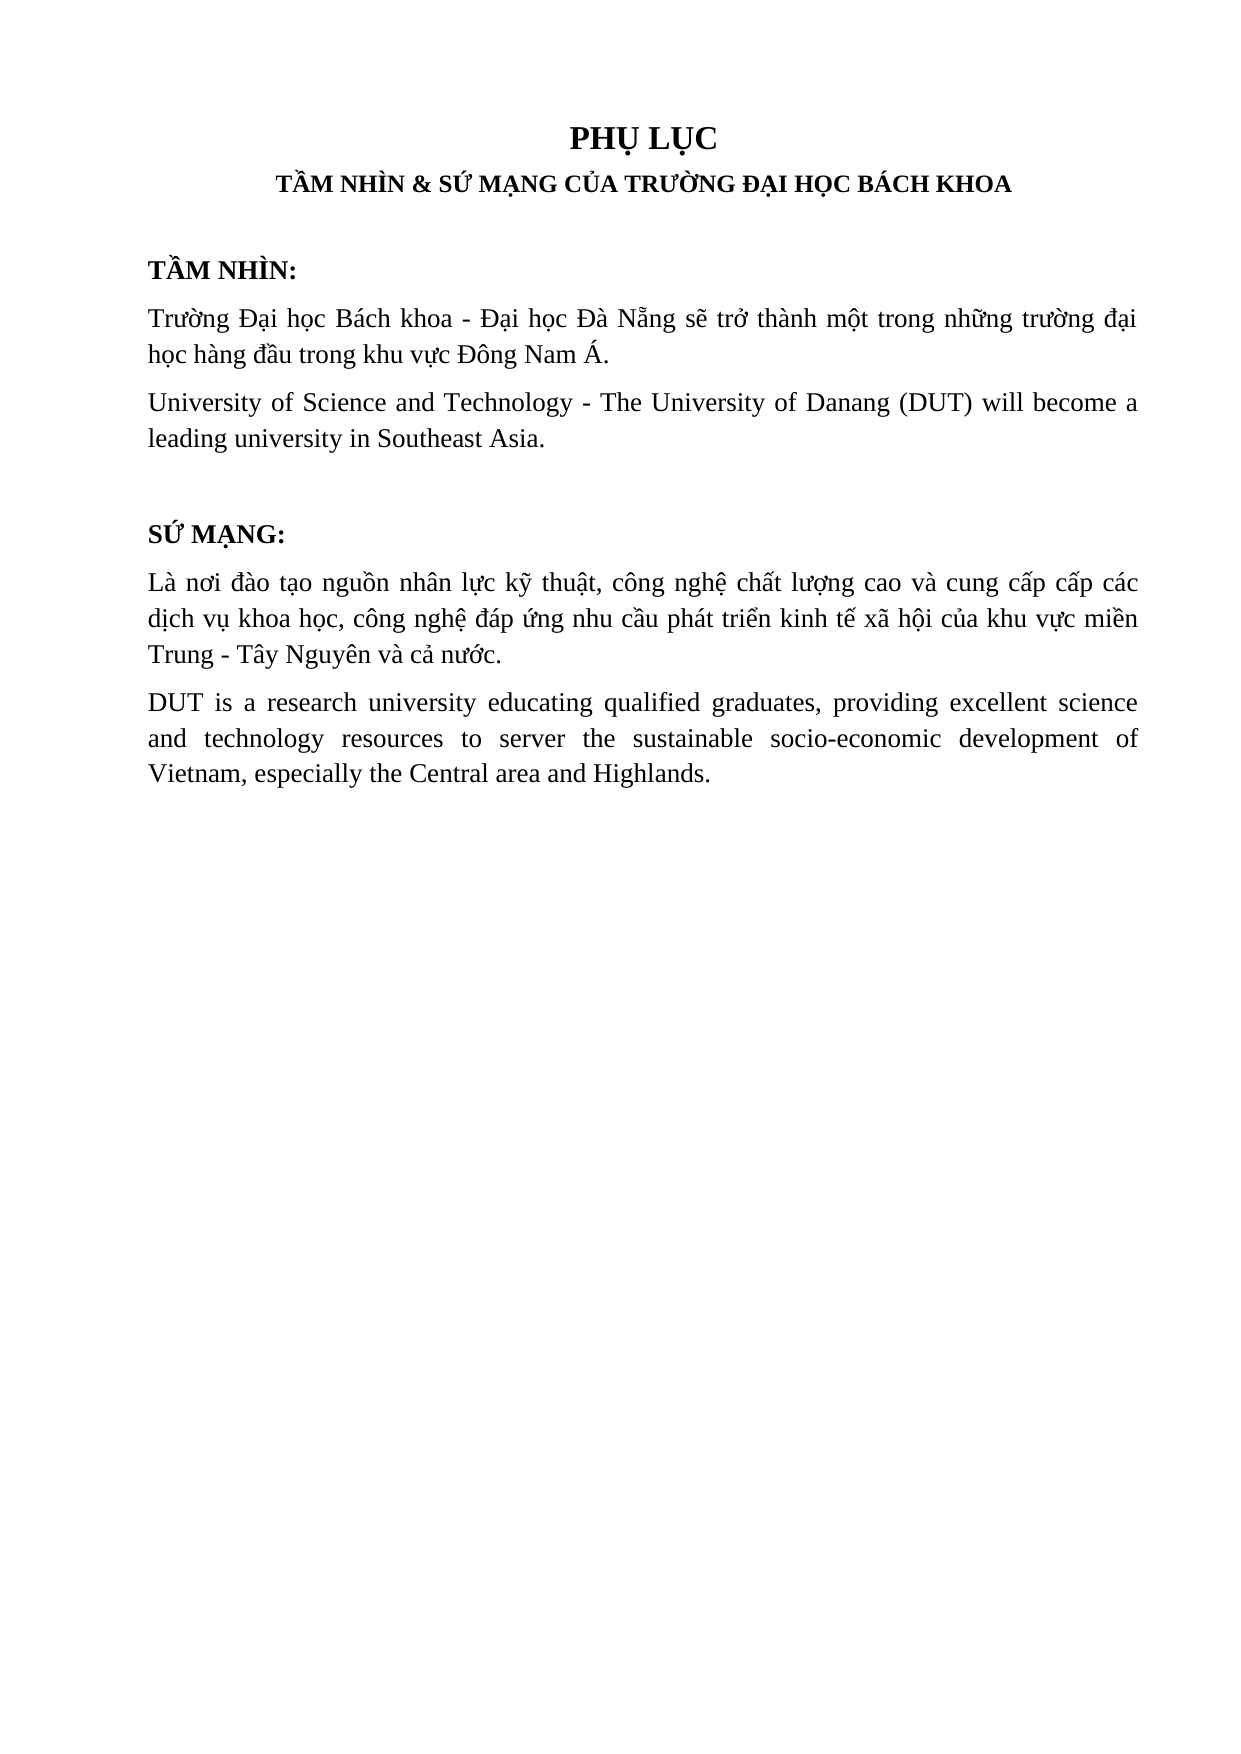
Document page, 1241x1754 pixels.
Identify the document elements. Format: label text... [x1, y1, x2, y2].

text Trường Đại học Bách khoa - Đại học Đà Nẵng sẽ trở thành một trong những trường đại học hàng đầu trong khu vực Đông Nam Á. [148, 302, 1140, 369]
text PHỤ LỤC [148, 118, 1140, 156]
text TẦM NHÌN & SỨ MẠNG CỦA TRƯỜNG ĐẠI HỌC BÁCH KHOA [148, 169, 1140, 198]
text University of Science and Technology - The University of Danang (DUT) will become a leading university in Southeast Asia. [148, 386, 1140, 453]
text Là nơi đào tạo nguồn nhân lực kỹ thuật, công nghệ chất lượng cao và cung cấp cấp các dịch vụ khoa học, công nghệ đáp ứng nhu cầu phát triển kinh tế xã hội của khu vực miền Trung - Tây Nguyên và cả nước. [148, 566, 1140, 669]
text TẦM NHÌN: [148, 254, 1140, 285]
text SỨ MẠNG: [148, 518, 1140, 549]
text DUT is a research university educating qualified graduates, providing excellent science and technology resources to server the sustainable socio-economic development of Vietnam, especially the Central area and Highlands. [148, 686, 1140, 789]
